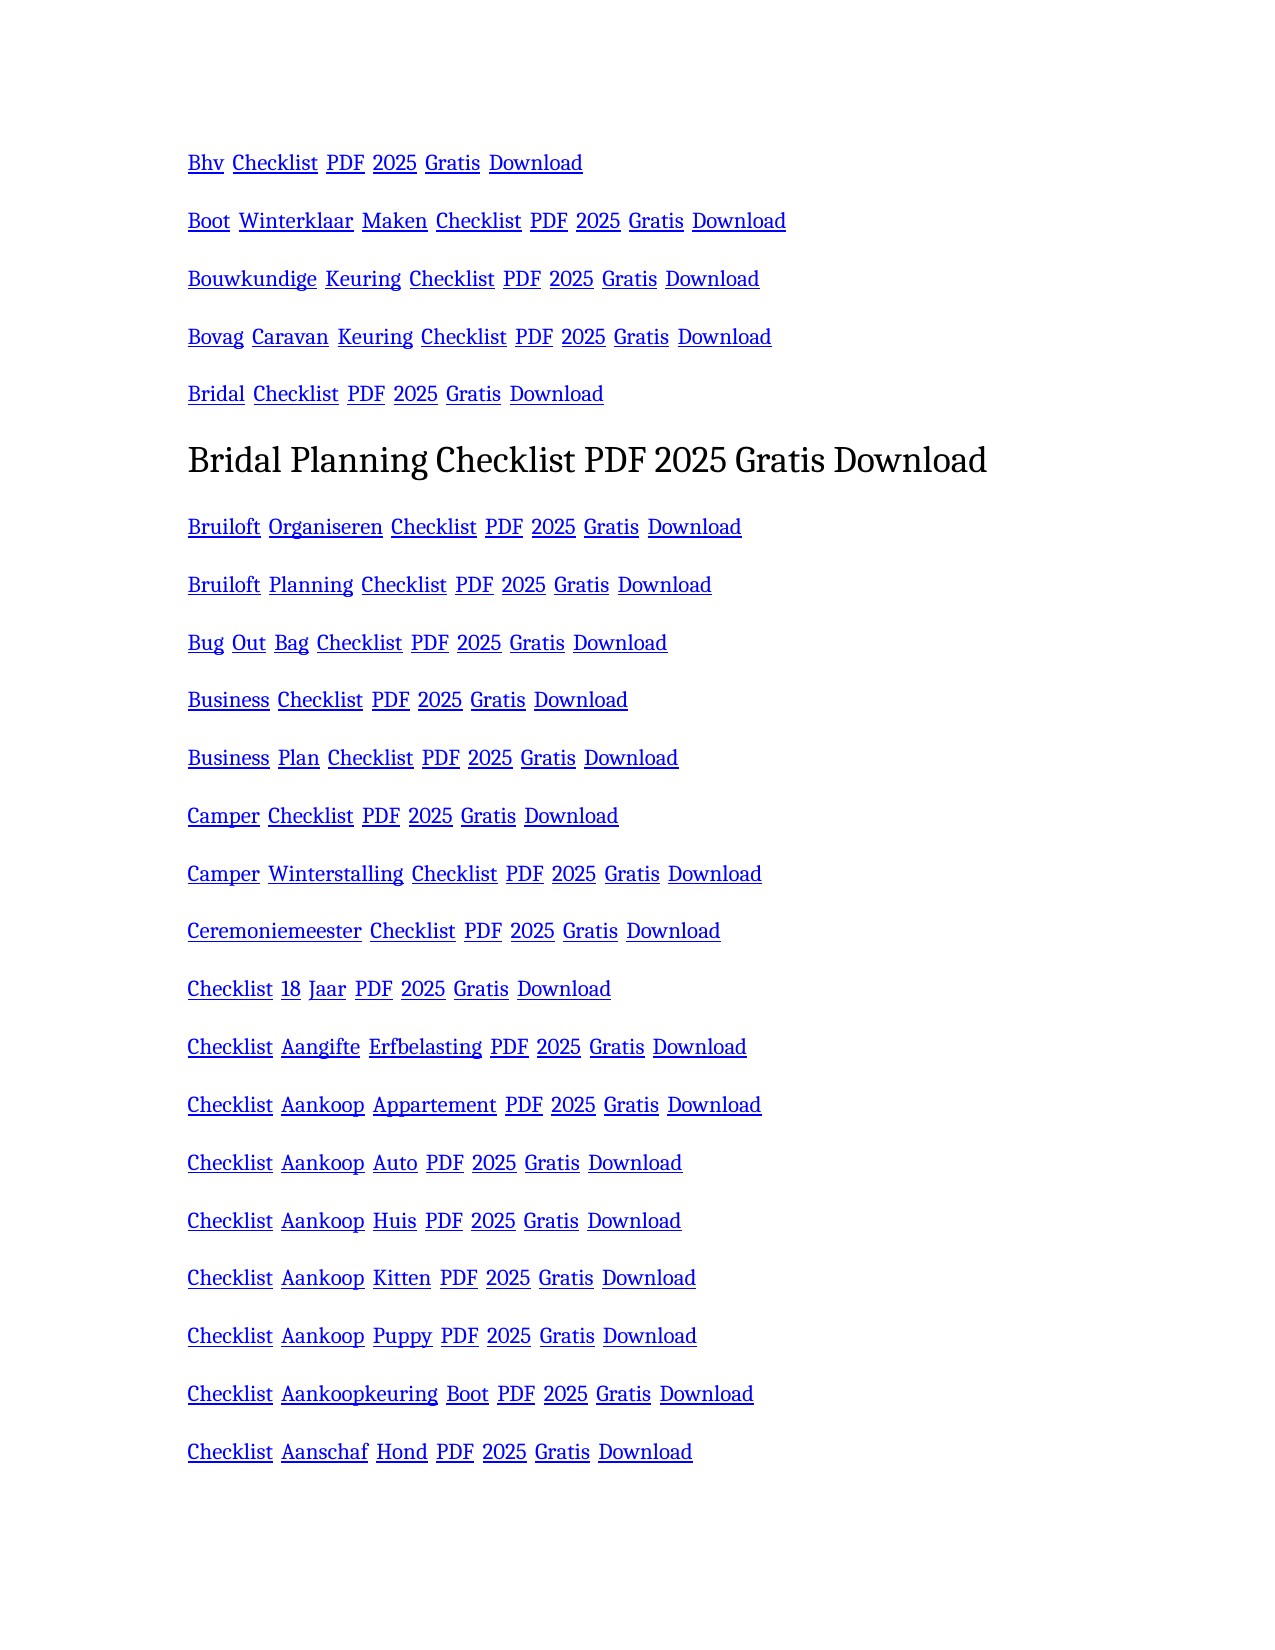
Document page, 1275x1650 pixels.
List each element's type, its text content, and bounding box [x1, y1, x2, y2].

text Bridal Checklist PDF 2025 Gratis Download [187, 381, 1087, 408]
text Bouwkundige Keuring Checklist PDF 2025 Gratis Download [187, 266, 1087, 292]
text Camper Winterstalling Checklist PDF 2025 Gratis Download [187, 861, 1087, 887]
text Checklist Aankoop Kitten PDF 2025 Gratis Download [187, 1265, 1087, 1292]
text Bug Out Bag Checklist PDF 2025 Gratis Download [187, 629, 1087, 656]
text Bhv Checklist PDF 2025 Gratis Download [187, 150, 1087, 176]
text Checklist Aanschaf Hond PDF 2025 Gratis Download [187, 1439, 1087, 1465]
text Ceremoniemeester Checklist PDF 2025 Gratis Download [187, 918, 1087, 945]
text Bovag Caravan Keuring Checklist PDF 2025 Gratis Download [187, 323, 1087, 350]
text Checklist Aankoop Puppy PDF 2025 Gratis Download [187, 1323, 1087, 1349]
text Business Checklist PDF 2025 Gratis Download [187, 687, 1087, 713]
text Camper Checklist PDF 2025 Gratis Download [187, 803, 1087, 829]
text Bridal Planning Checklist PDF 2025 Gratis Download [187, 439, 1087, 482]
text Checklist Aankoop Huis PDF 2025 Gratis Download [187, 1207, 1087, 1234]
text Checklist Aangifte Erfbelasting PDF 2025 Gratis Download [187, 1034, 1087, 1060]
text Boot Winterklaar Maken Checklist PDF 2025 Gratis Download [187, 208, 1087, 234]
text Checklist 18 Jaar PDF 2025 Gratis Download [187, 976, 1087, 1002]
text Checklist Aankoop Auto PDF 2025 Gratis Download [187, 1149, 1087, 1176]
text Checklist Aankoopkeuring Boot PDF 2025 Gratis Download [187, 1381, 1087, 1407]
text Bruiloft Organiseren Checklist PDF 2025 Gratis Download [187, 514, 1087, 540]
text Business Plan Checklist PDF 2025 Gratis Download [187, 745, 1087, 771]
text Checklist Aankoop Appartement PDF 2025 Gratis Download [187, 1092, 1087, 1118]
text Bruiloft Planning Checklist PDF 2025 Gratis Download [187, 571, 1087, 598]
